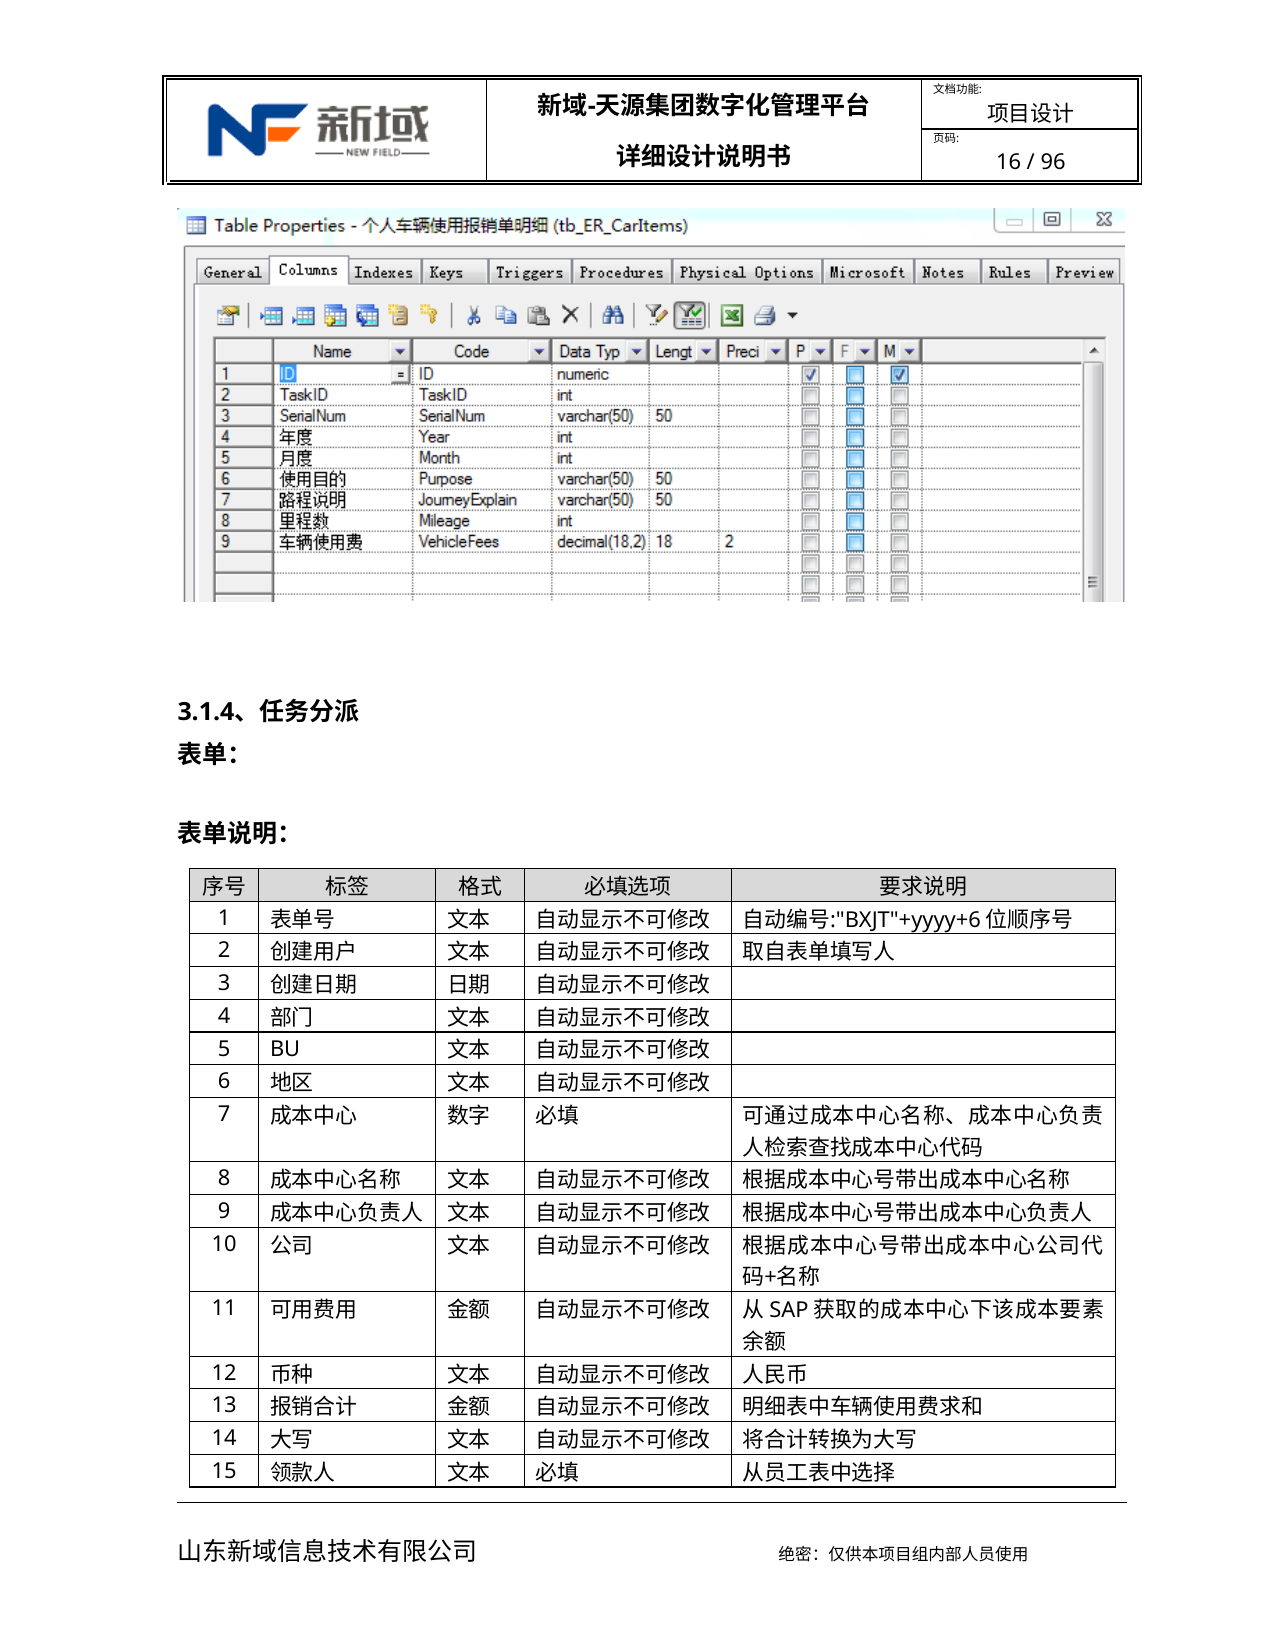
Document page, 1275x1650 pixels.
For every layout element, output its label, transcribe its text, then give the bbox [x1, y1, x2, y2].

table_cell 3 [190, 967, 258, 999]
table_cell 10 [190, 1228, 258, 1291]
table_cell 自动显示不可修改 [525, 902, 731, 933]
table_cell 4 [190, 1000, 258, 1031]
table_cell 金额 [436, 1292, 524, 1356]
table_cell 日期 [436, 967, 524, 999]
table_cell 根据成本中心号带出成本中心公司代码+名称 [732, 1228, 1115, 1291]
table_cell 报销合计 [259, 1389, 435, 1421]
table_cell 人民币 [732, 1357, 1115, 1388]
table_cell 明细表中车辆使用费求和 [732, 1389, 1115, 1421]
table_cell 自动显示不可修改 [525, 1065, 731, 1097]
table_cell 成本中心 [259, 1098, 435, 1161]
table_cell 文本 [436, 1422, 524, 1454]
table_cell 5 [190, 1033, 258, 1064]
table_cell 自动显示不可修改 [525, 1162, 731, 1194]
table_cell 文本 [436, 902, 524, 933]
table_cell 6 [190, 1065, 258, 1097]
table_cell 将合计转换为大写 [732, 1422, 1115, 1454]
table_cell 9 [190, 1195, 258, 1227]
text 表单： [177, 734, 1127, 770]
table_cell 自动显示不可修改 [525, 934, 731, 966]
table_cell 自动显示不可修改 [525, 967, 731, 999]
table_cell 11 [190, 1292, 258, 1356]
table_header 要求说明 [732, 869, 1115, 901]
table_cell 文本 [436, 1065, 524, 1097]
table_header 格式 [436, 869, 524, 901]
table_cell 14 [190, 1422, 258, 1454]
table_cell 文本 [436, 1162, 524, 1194]
table_cell 地区 [259, 1065, 435, 1097]
table_cell 自动显示不可修改 [525, 1422, 731, 1454]
table_cell 可通过成本中心名称、成本中心负责人检索查找成本中心代码 [732, 1098, 1115, 1161]
table_cell 7 [190, 1098, 258, 1161]
table_cell 部门 [259, 1000, 435, 1031]
table_cell 从SAP获取的成本中心下该成本要素余额 [732, 1292, 1115, 1356]
table_cell 成本中心负责人 [259, 1195, 435, 1227]
table_cell 13 [190, 1389, 258, 1421]
table_cell 1 [190, 902, 258, 933]
table_cell [732, 1065, 1115, 1097]
table_cell 表单号 [259, 902, 435, 933]
table_header 序号 [190, 869, 258, 901]
table_cell 15 [190, 1455, 258, 1486]
table_cell 自动显示不可修改 [525, 1292, 731, 1356]
picture [176, 98, 476, 162]
table_cell 根据成本中心号带出成本中心名称 [732, 1162, 1115, 1194]
table_cell 自动显示不可修改 [525, 1357, 731, 1388]
table_cell 2 [190, 934, 258, 966]
table_cell 必填 [525, 1455, 731, 1486]
table_cell 文本 [436, 1000, 524, 1031]
table_cell 大写 [259, 1422, 435, 1454]
table_cell 必填 [525, 1098, 731, 1161]
table_cell 文本 [436, 1033, 524, 1064]
table_header 必填选项 [525, 869, 731, 901]
table_cell 自动显示不可修改 [525, 1000, 731, 1031]
table_cell 文本 [436, 934, 524, 966]
table_cell 公司 [259, 1228, 435, 1291]
table_cell 文本 [436, 1455, 524, 1486]
table_cell [732, 1033, 1115, 1064]
table_cell 文本 [436, 1228, 524, 1291]
table_cell 成本中心名称 [259, 1162, 435, 1194]
table_cell 自动显示不可修改 [525, 1228, 731, 1291]
table_cell 从员工表中选择 [732, 1455, 1115, 1486]
table_cell [732, 1000, 1115, 1031]
table_cell 币种 [259, 1357, 435, 1388]
table_cell 领款人 [259, 1455, 435, 1486]
table_cell 自动显示不可修改 [525, 1389, 731, 1421]
table_cell [732, 967, 1115, 999]
table_cell 数字 [436, 1098, 524, 1161]
table_cell 根据成本中心号带出成本中心负责人 [732, 1195, 1115, 1227]
table_cell 8 [190, 1162, 258, 1194]
table_cell 12 [190, 1357, 258, 1388]
table_cell 自动编号:"BXJT"+yyyy+6位顺序号 [732, 902, 1115, 933]
text 表单说明： [177, 813, 1127, 850]
table_cell 文本 [436, 1195, 524, 1227]
table_cell BU [259, 1033, 435, 1064]
table_cell 取自表单填写人 [732, 934, 1115, 966]
table_cell 创建用户 [259, 934, 435, 966]
table_cell 自动显示不可修改 [525, 1195, 731, 1227]
table_cell 金额 [436, 1389, 524, 1421]
table_cell 文本 [436, 1357, 524, 1388]
picture [177, 208, 1126, 602]
table_cell 创建日期 [259, 967, 435, 999]
table_cell 可用费用 [259, 1292, 435, 1356]
subtitle 3.1.4、任务分派 [177, 692, 1127, 728]
table_header 标签 [259, 869, 435, 901]
table_cell 自动显示不可修改 [525, 1033, 731, 1064]
